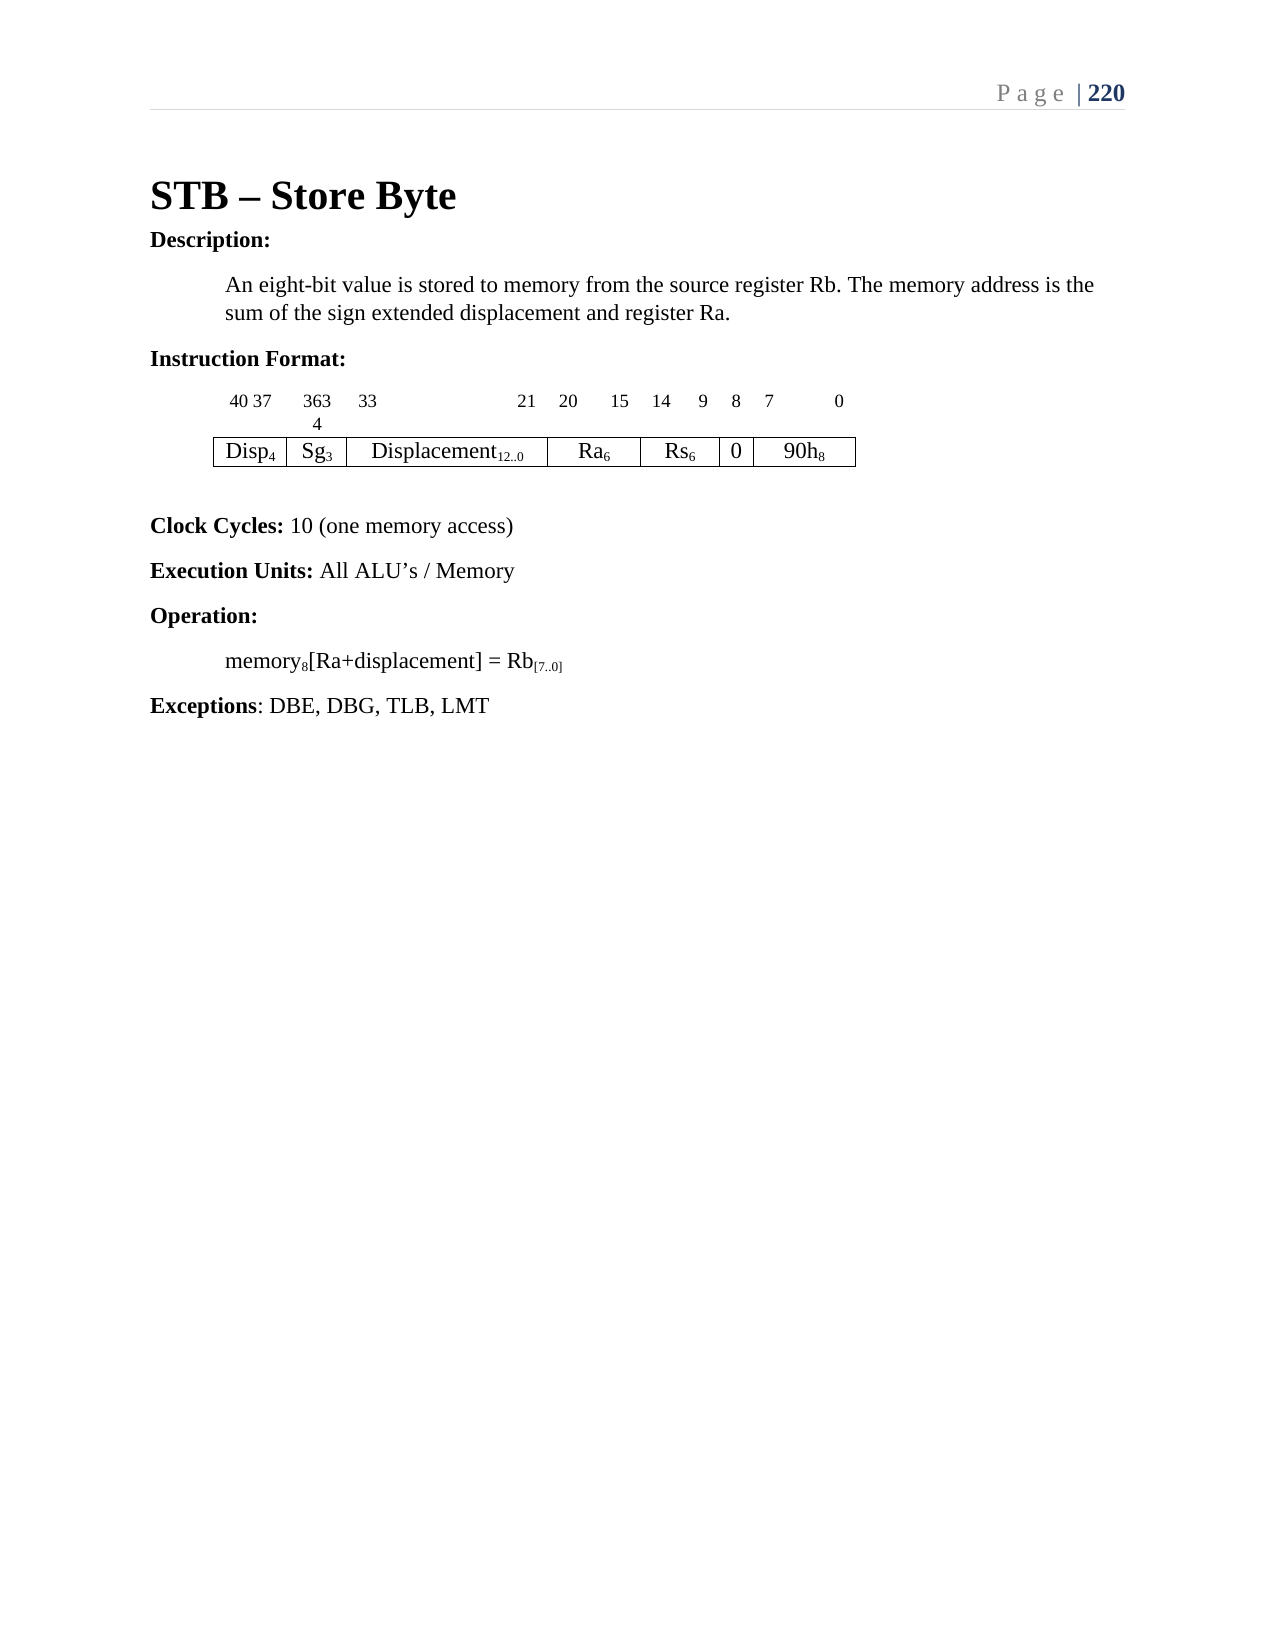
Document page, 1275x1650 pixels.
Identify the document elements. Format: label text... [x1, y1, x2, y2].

text memory8[Ra+displacement] = Rb[7..0] [225, 647, 1125, 674]
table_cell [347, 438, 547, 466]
text Description: [150, 226, 1125, 252]
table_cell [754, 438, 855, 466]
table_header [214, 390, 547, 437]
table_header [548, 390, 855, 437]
text Execution Units: All ALU’s / Memory [150, 557, 1125, 584]
text Exceptions: DBE, DBG, TLB, LMT [150, 693, 1125, 719]
text An eight-bit value is stored to memory from the source register Rb. The memory address is the sum of the sign extended displacement and register Ra. [225, 271, 1125, 326]
text Operation: [150, 602, 1125, 629]
text Clock Cycles: 10 (one memory access) [150, 512, 1125, 538]
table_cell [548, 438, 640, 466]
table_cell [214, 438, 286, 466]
subtitle STB – Store Byte [150, 171, 1125, 219]
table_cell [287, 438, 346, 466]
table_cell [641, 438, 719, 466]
text Instruction Format: [150, 344, 1125, 371]
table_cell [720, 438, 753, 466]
